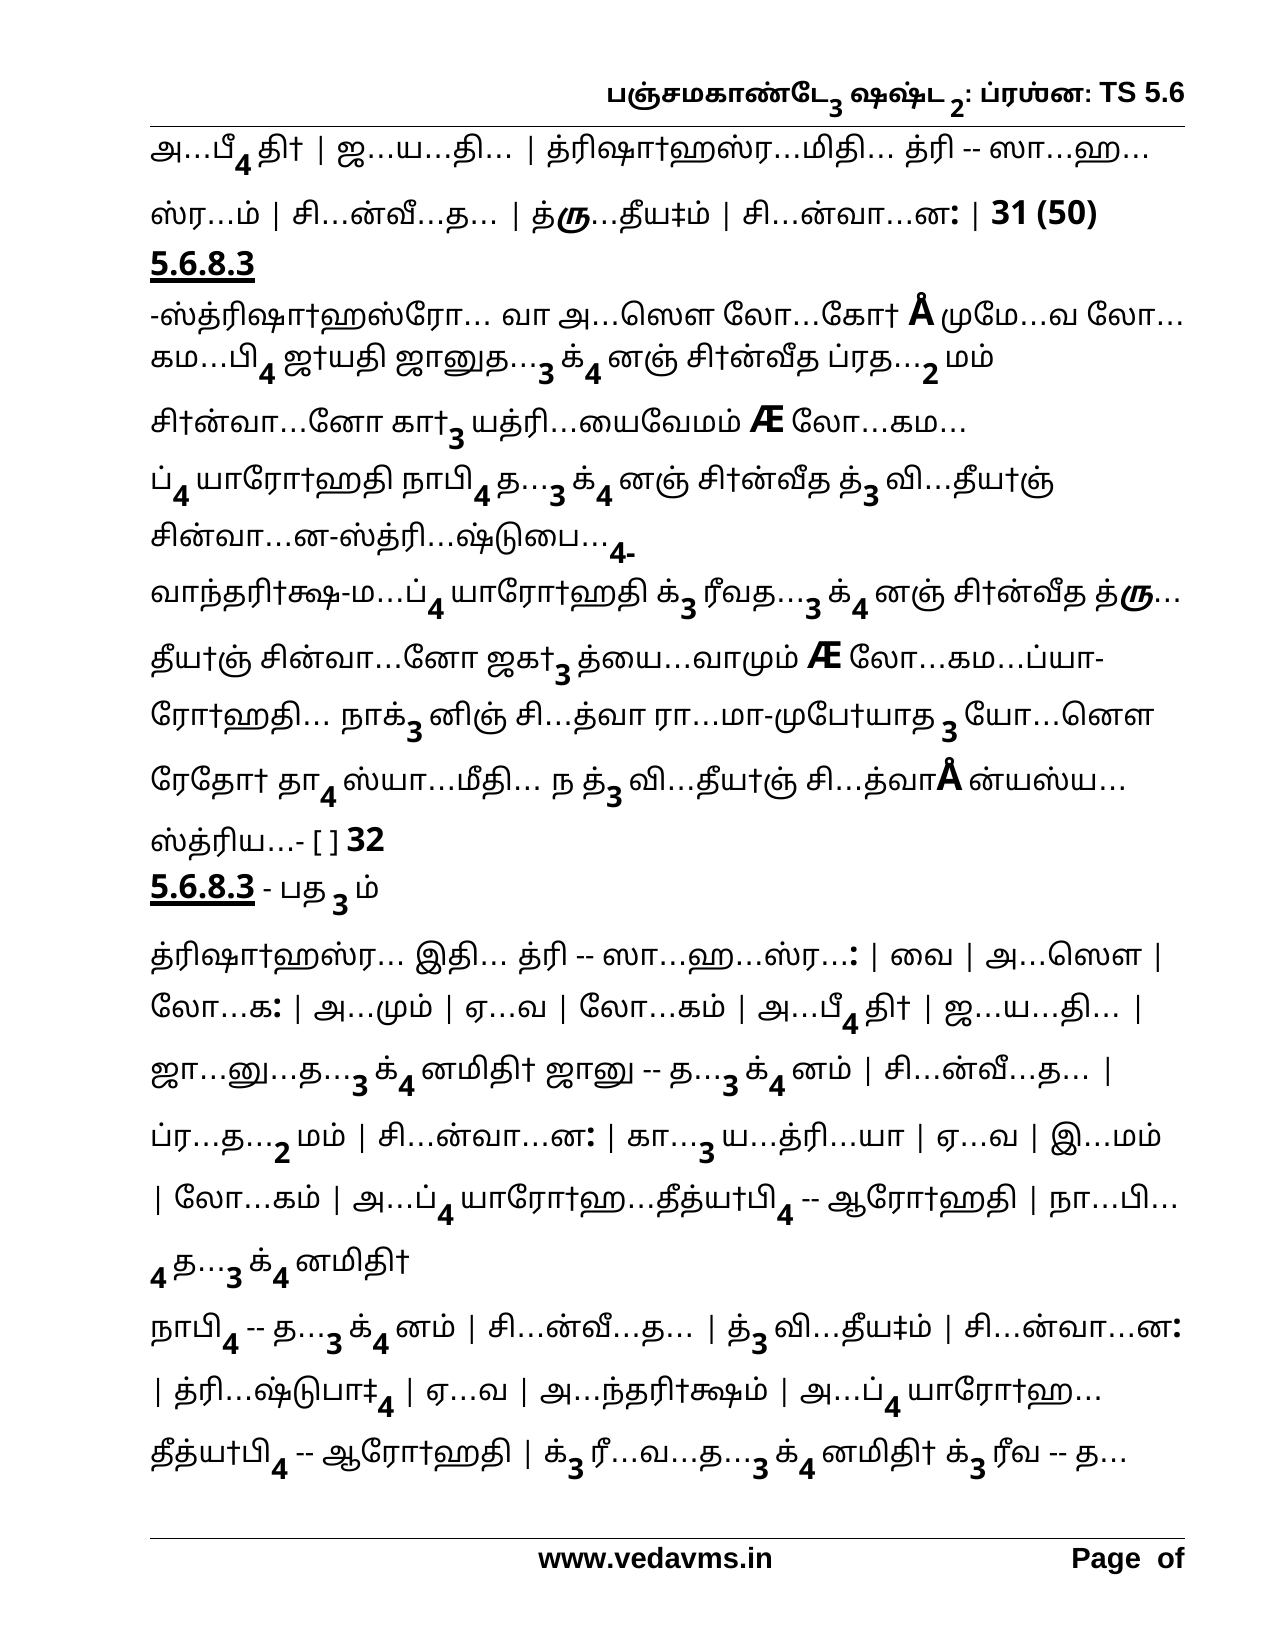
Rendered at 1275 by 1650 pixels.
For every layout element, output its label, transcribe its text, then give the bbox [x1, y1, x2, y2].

text 5.6.8.3 [150, 239, 1185, 285]
text த்ரிஷா†ஹஸ்ர… இதி… த்ரி -- ஸா…ஹ…ஸ்ர…: | வை | அ…ஸௌ | லோ…க: | அ…மும் | ஏ…வ | லோ…கம் | அ…பீ4தி† | ஜ…ய…தி… | ஜா…னு…த…3க்4னமிதி† ஜானு -- த…3க்4னம் | சி…ன்வீ…த… | ப்ர…த…2மம் | சி…ன்வா…ன: | கா…3ய…த்ரி…யா | ஏ…வ | இ…மம் | லோ…கம் | அ…ப்4யாரோ†ஹ…தீத்ய†பி4 -- ஆரோ†ஹதி | நா…பி…4த…3க்4னமிதி† [150, 930, 1185, 1296]
text 5.6.8.3 - பத3ம் [150, 862, 1185, 924]
text சி†ன்வா…னோ கா†3யத்ரி…யைவேமம் Æலோ…கம…ப்4யாரோ†ஹதி நாபி4த…3க்4னஞ் சி†ன்வீத த்3வி…தீய†ஞ் சின்வா…ன-ஸ்த்ரி…ஷ்டுபை…4- வாந்தரி†க்ஷ-ம…ப்4யாரோ†ஹதி க்3ரீவத…3க்4னஞ் சி†ன்வீத த்ரு…தீய†ஞ் சின்வா…னோ ஜக†3த்யை…வாமும் Æலோ…கம…ப்யா-ரோ†ஹதி… நாக்3னிஞ் சி…த்வா ரா…மா-முபே†யாத3யோ…னௌ ரேதோ† தா4ஸ்யா…மீதி… ந த்3வி…தீய†ஞ் சி…த்வாÅன்யஸ்ய… ஸ்த்ரிய…- [ ] 32 [150, 393, 1185, 862]
text -ஸ்த்ரிஷா†ஹஸ்ரோ… வா அ…ஸௌ லோ…கோ† Åமுமே…வ லோ…கம…பி4 ஜ†யதி ஜானுத…3க்4னஞ் சி†ன்வீத ப்ரத…2மம் [150, 285, 1185, 393]
